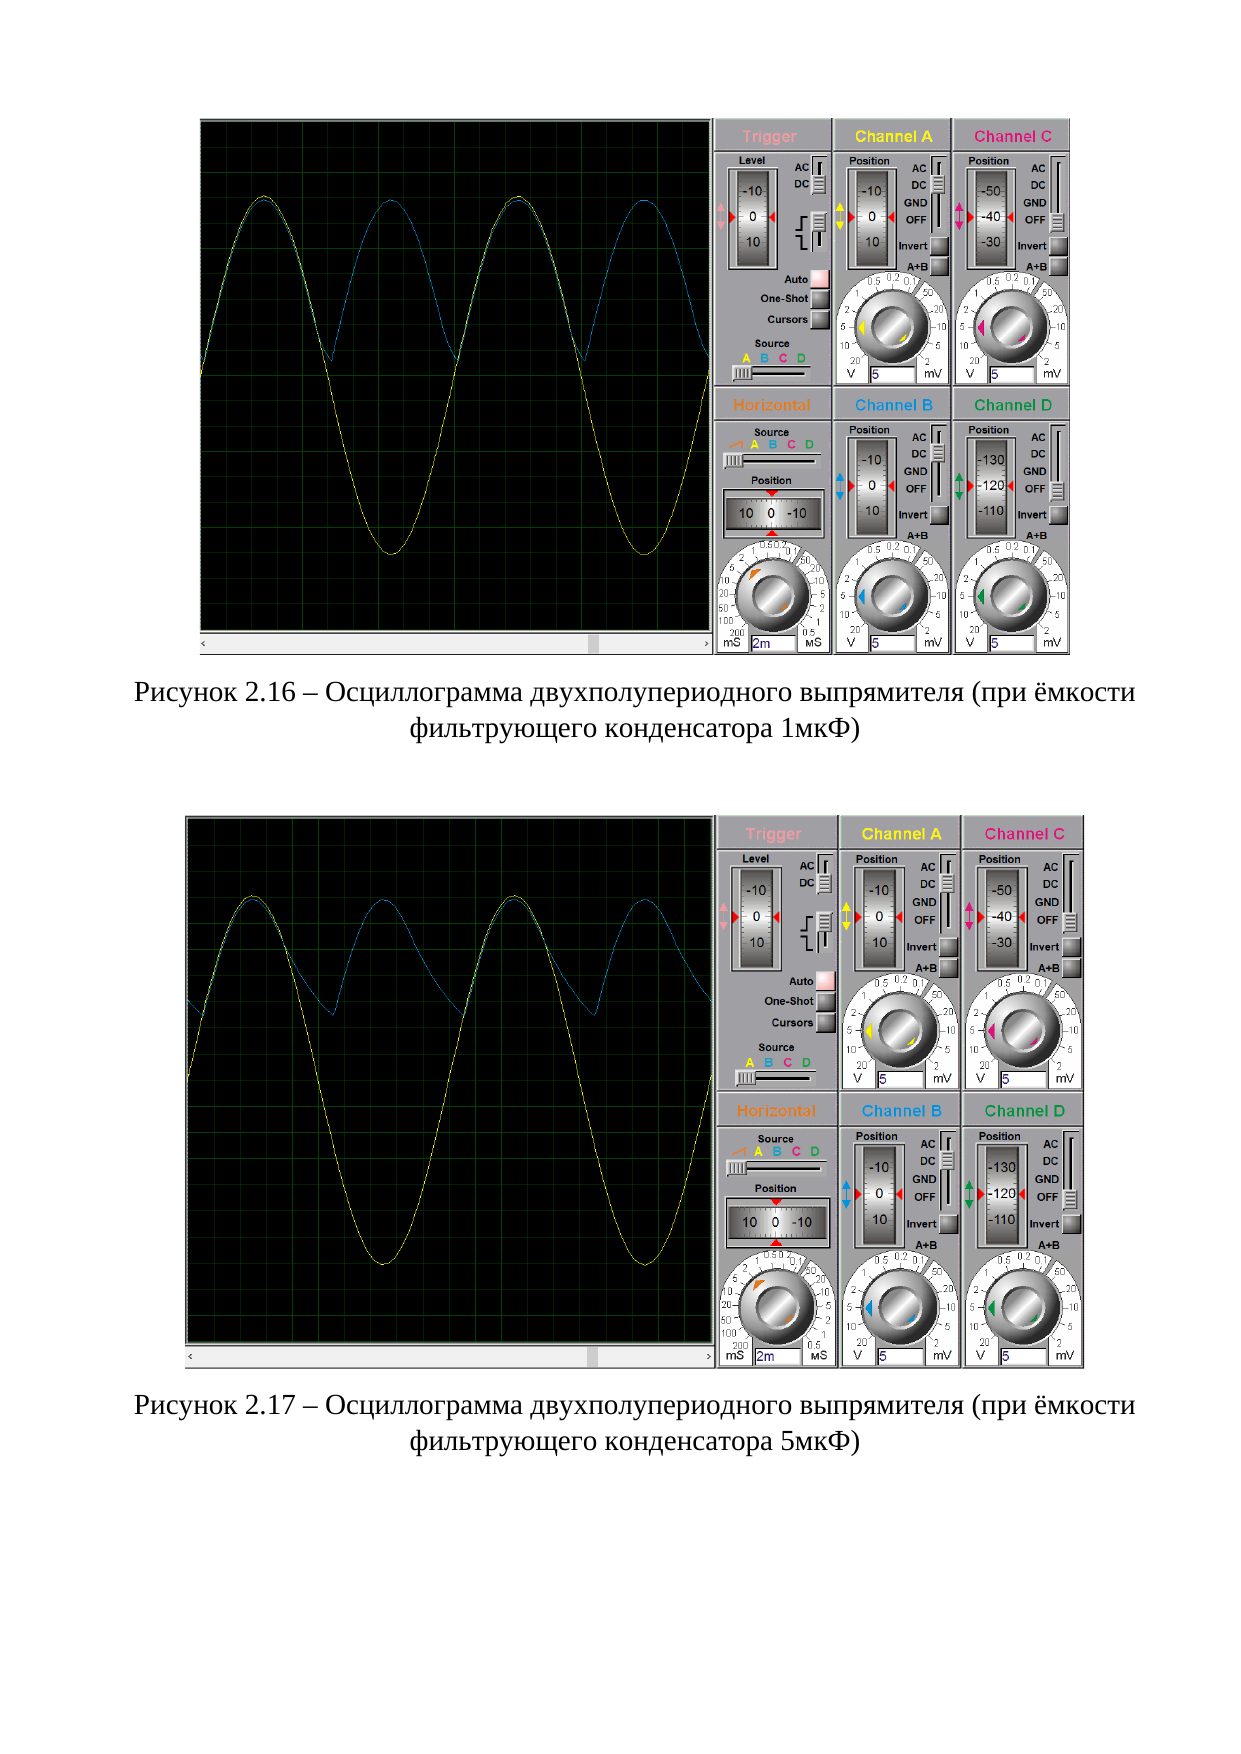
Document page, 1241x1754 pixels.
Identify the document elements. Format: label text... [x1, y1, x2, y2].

picture [199, 118, 1070, 655]
picture [184, 815, 1085, 1369]
text Рисунок 2.17 – Осциллограмма двухполупериодного выпрямителя (при ёмкости фильтрующего конденсатора 5мкФ) [118, 1387, 1152, 1457]
text Рисунок 2.16 – Осциллограмма двухполупериодного выпрямителя (при ёмкости фильтрующего конденсатора 1мкФ) [118, 674, 1152, 743]
